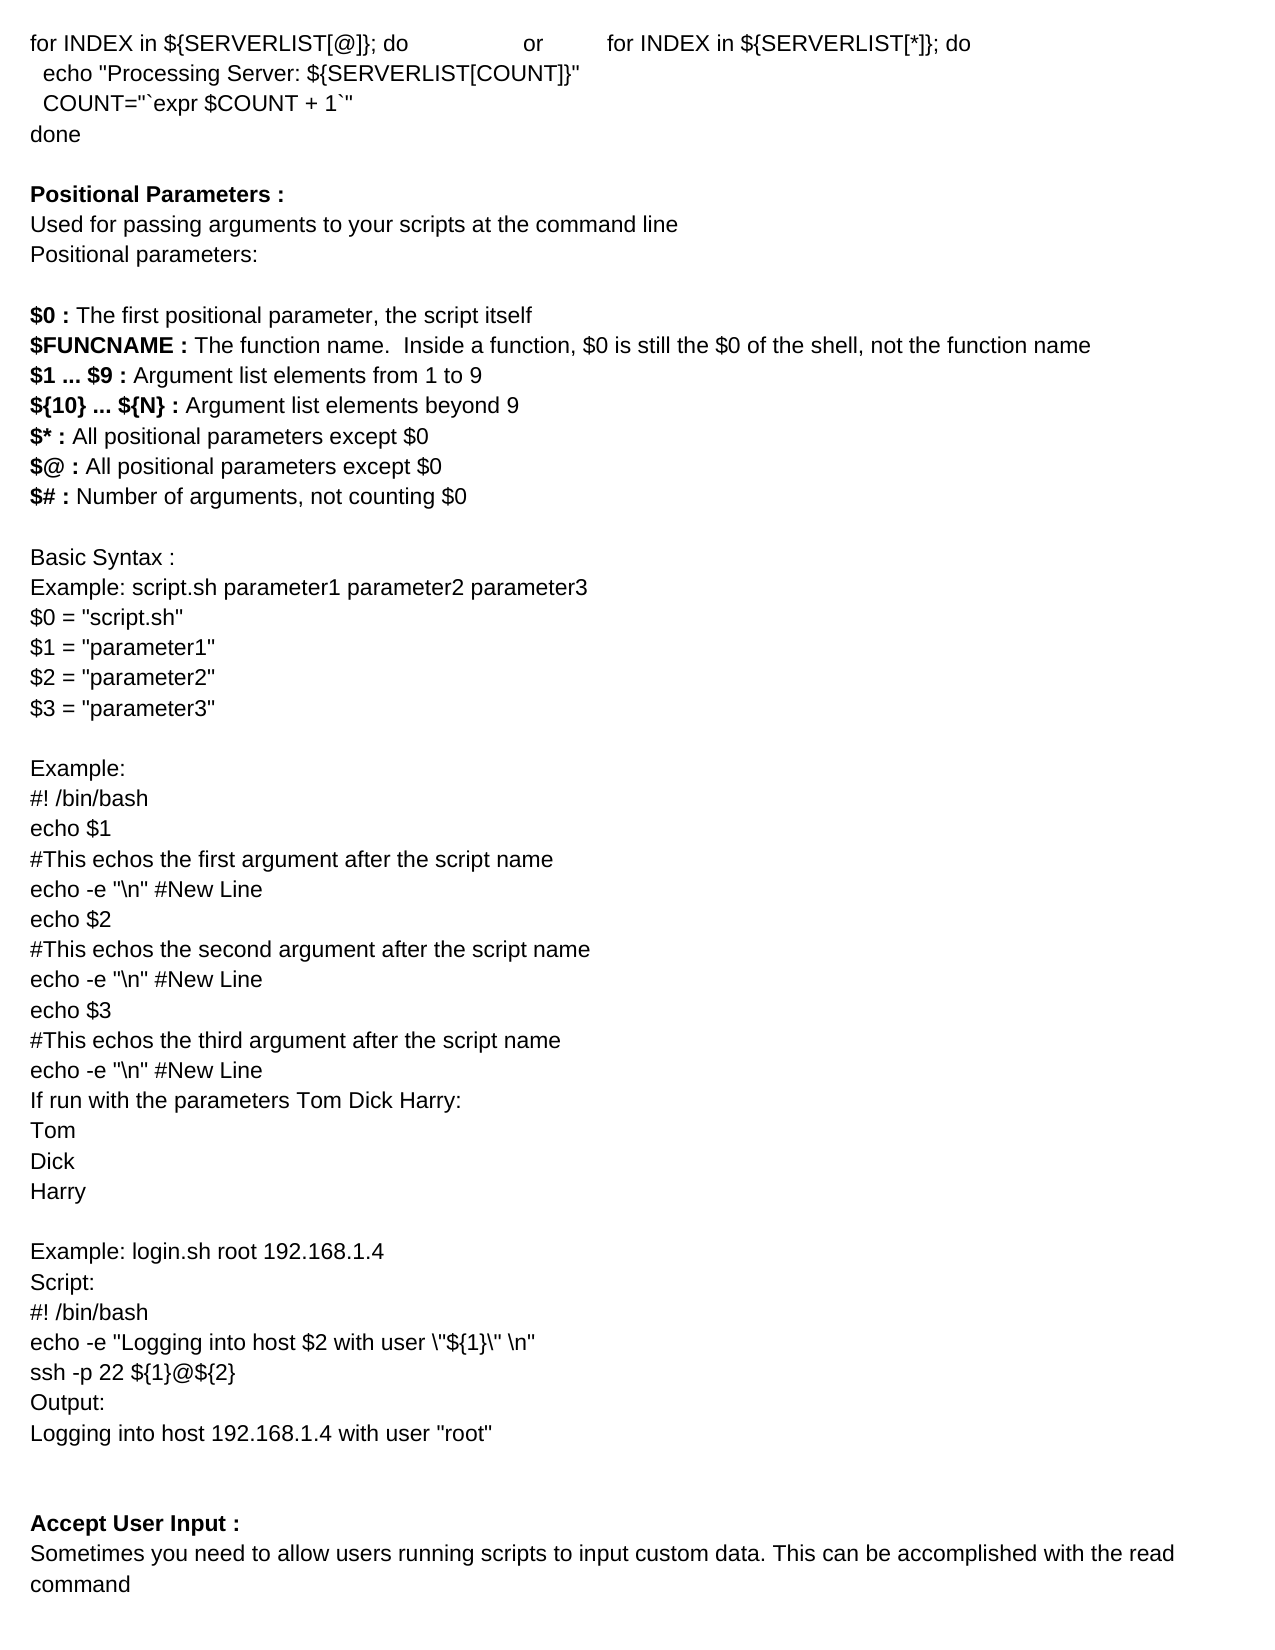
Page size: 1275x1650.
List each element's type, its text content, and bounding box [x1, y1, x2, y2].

text $# : Number of arguments, not counting $0 [30, 483, 1245, 509]
text #This echos the first argument after the script name [30, 846, 1245, 872]
text Example: script.sh parameter1 parameter2 parameter3 [30, 574, 1245, 600]
text $1 = "parameter1" [30, 634, 1245, 661]
text Example: [30, 755, 1245, 781]
text Positional parameters: [30, 241, 1245, 268]
text Tom [30, 1117, 1245, 1144]
text Dick [30, 1148, 1245, 1174]
text $* : All positional parameters except $0 [30, 423, 1245, 449]
text echo -e "Logging into host $2 with user \"${1}\" \n" [30, 1329, 1245, 1355]
text Accept User Input : [30, 1510, 1245, 1537]
text #This echos the third argument after the script name [30, 1027, 1245, 1053]
text If run with the parameters Tom Dick Harry: [30, 1087, 1245, 1114]
text $2 = "parameter2" [30, 664, 1245, 691]
text #This echos the second argument after the script name [30, 936, 1245, 963]
text echo $1 [30, 815, 1245, 842]
text ${10} ... ${N} : Argument list elements beyond 9 [30, 392, 1245, 419]
text Sometimes you need to allow users running scripts to input custom data. This can be accomplished with the read command [30, 1540, 1245, 1597]
text Logging into host 192.168.1.4 with user "root" [30, 1419, 1245, 1446]
text for INDEX in ${SERVERLIST[@]}; do or for INDEX in ${SERVERLIST[*]}; do [30, 30, 1245, 56]
text $1 ... $9 : Argument list elements from 1 to 9 [30, 362, 1245, 389]
text Output: [30, 1389, 1245, 1416]
text $0 : The first positional parameter, the script itself [30, 302, 1245, 328]
text Basic Syntax : [30, 543, 1245, 570]
text Harry [30, 1178, 1245, 1204]
text $FUNCNAME : The function name. Inside a function, $0 is still the $0 of the shell, not the function name [30, 332, 1245, 358]
text echo -e "\n" #New Line [30, 1057, 1245, 1083]
text ssh -p 22 ${1}@${2} [30, 1359, 1245, 1386]
text echo -e "\n" #New Line [30, 966, 1245, 993]
text Used for passing arguments to your scripts at the command line [30, 211, 1245, 238]
text echo -e "\n" #New Line [30, 876, 1245, 902]
text $0 = "script.sh" [30, 604, 1245, 630]
text Script: [30, 1268, 1245, 1295]
text #! /bin/bash [30, 785, 1245, 812]
text echo "Processing Server: ${SERVERLIST[COUNT]}" [30, 60, 1245, 87]
text COUNT="`expr $COUNT + 1`" [30, 90, 1245, 117]
text $@ : All positional parameters except $0 [30, 453, 1245, 479]
text echo $2 [30, 906, 1245, 932]
text $3 = "parameter3" [30, 694, 1245, 721]
text #! /bin/bash [30, 1299, 1245, 1325]
text Example: login.sh root 192.168.1.4 [30, 1238, 1245, 1265]
text Positional Parameters : [30, 181, 1245, 207]
text echo $3 [30, 997, 1245, 1023]
text done [30, 121, 1245, 147]
